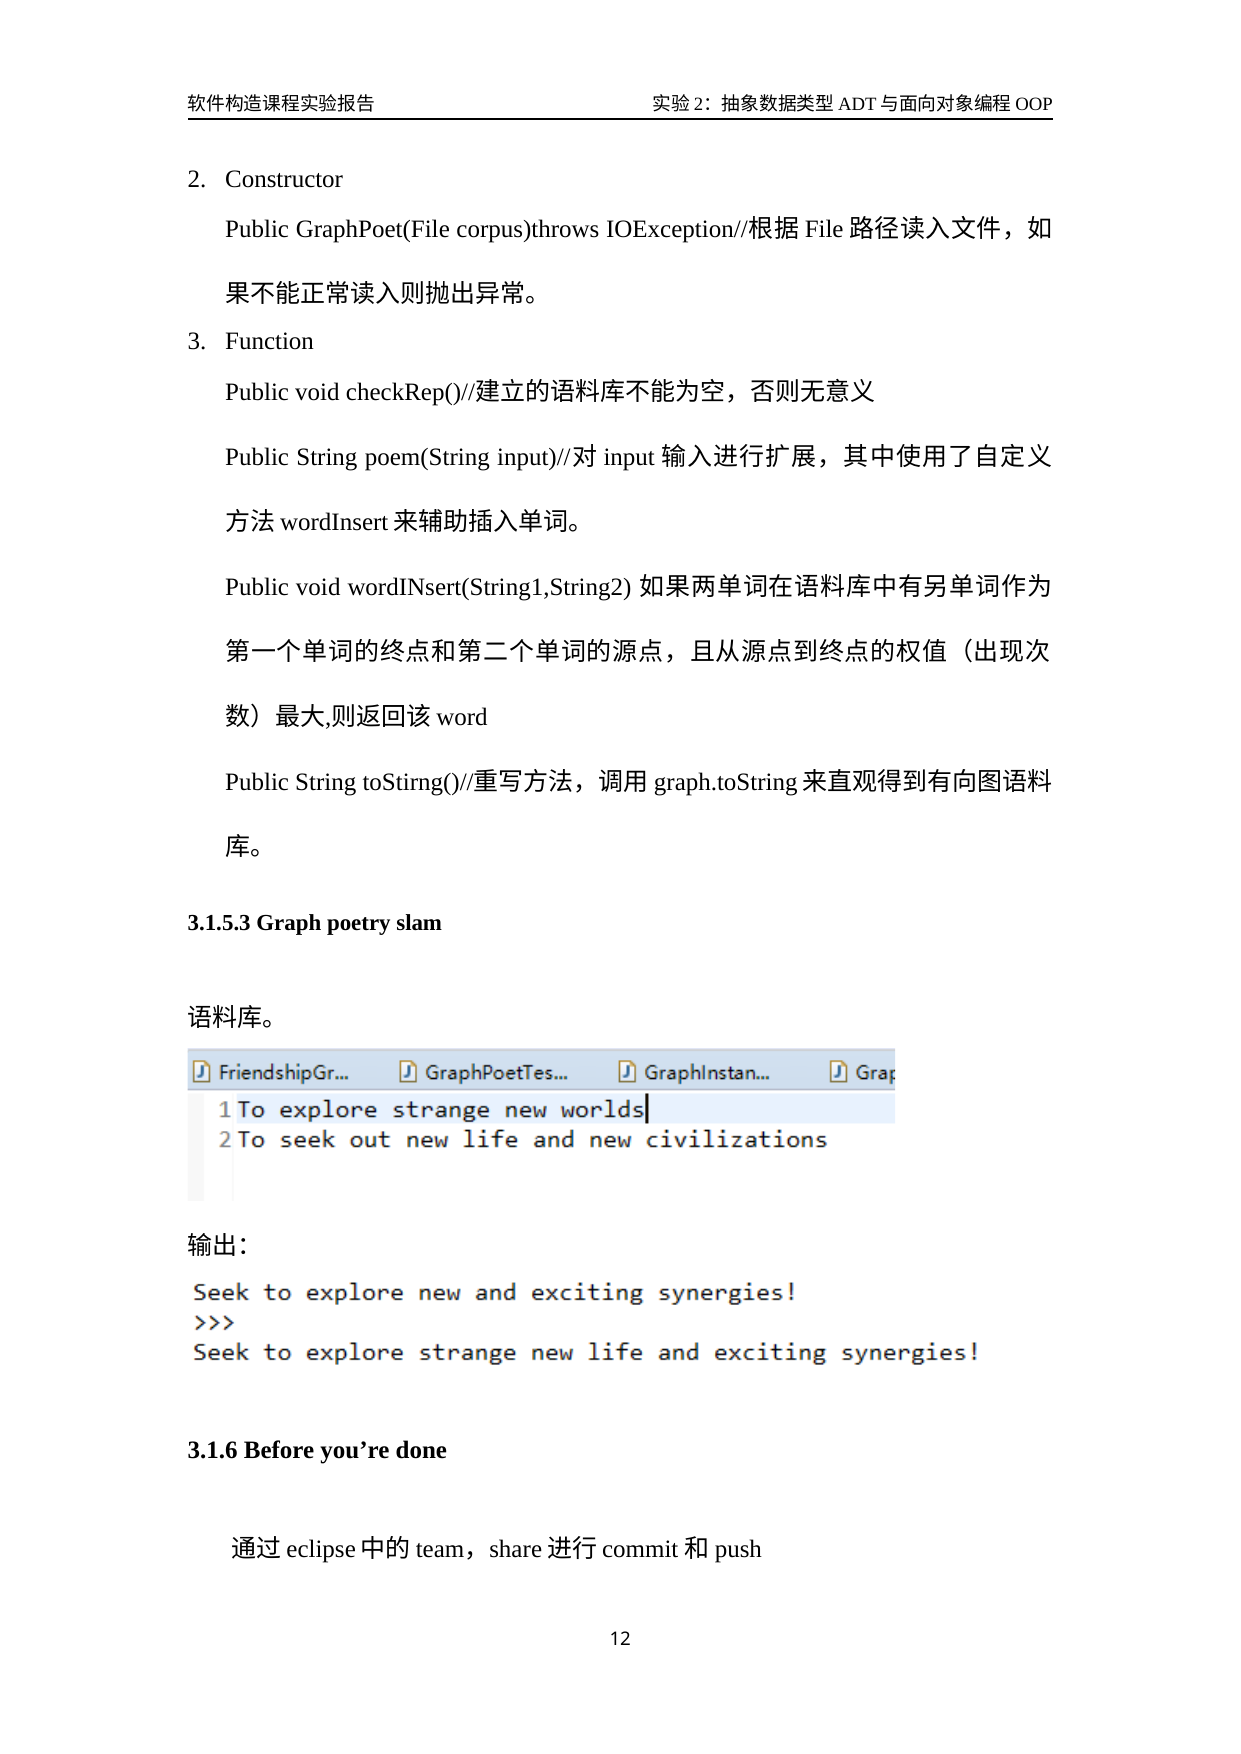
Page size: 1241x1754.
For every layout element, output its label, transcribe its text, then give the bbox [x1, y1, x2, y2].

text 输出： [187, 1211, 1053, 1276]
list Function [187, 324, 1053, 357]
text 语料库。 [187, 983, 1053, 1048]
list Constructor [187, 162, 1053, 194]
list Public String poem(String input)//对input输入进行扩展，其中使用了自定义方法wordInsert来辅助插入单词。 [225, 422, 1053, 552]
list Public void wordINsert(String1,String2) 如果两单词在语料库中有另单词作为第一个单词的终点和第二个单词的源点，且从源点到终点的权值（出现次数）最大,则返回该word [225, 552, 1053, 747]
picture [187, 1276, 1019, 1398]
subtitle Graph poetry slam [187, 906, 1053, 939]
picture [187, 1048, 896, 1201]
list Public void checkRep()//建立的语料库不能为空，否则无意义 [225, 357, 1053, 422]
text 通过eclipse中的team，share进行commit 和push [187, 1514, 1053, 1579]
list Public String toStirng()//重写方法，调用graph.toString来直观得到有向图语料库。 [225, 747, 1053, 877]
list Public GraphPoet(File corpus)throws IOException//根据File路径读入文件，如果不能正常读入则抛出异常。 [225, 194, 1053, 324]
subtitle Before you’re done [187, 1433, 1053, 1466]
